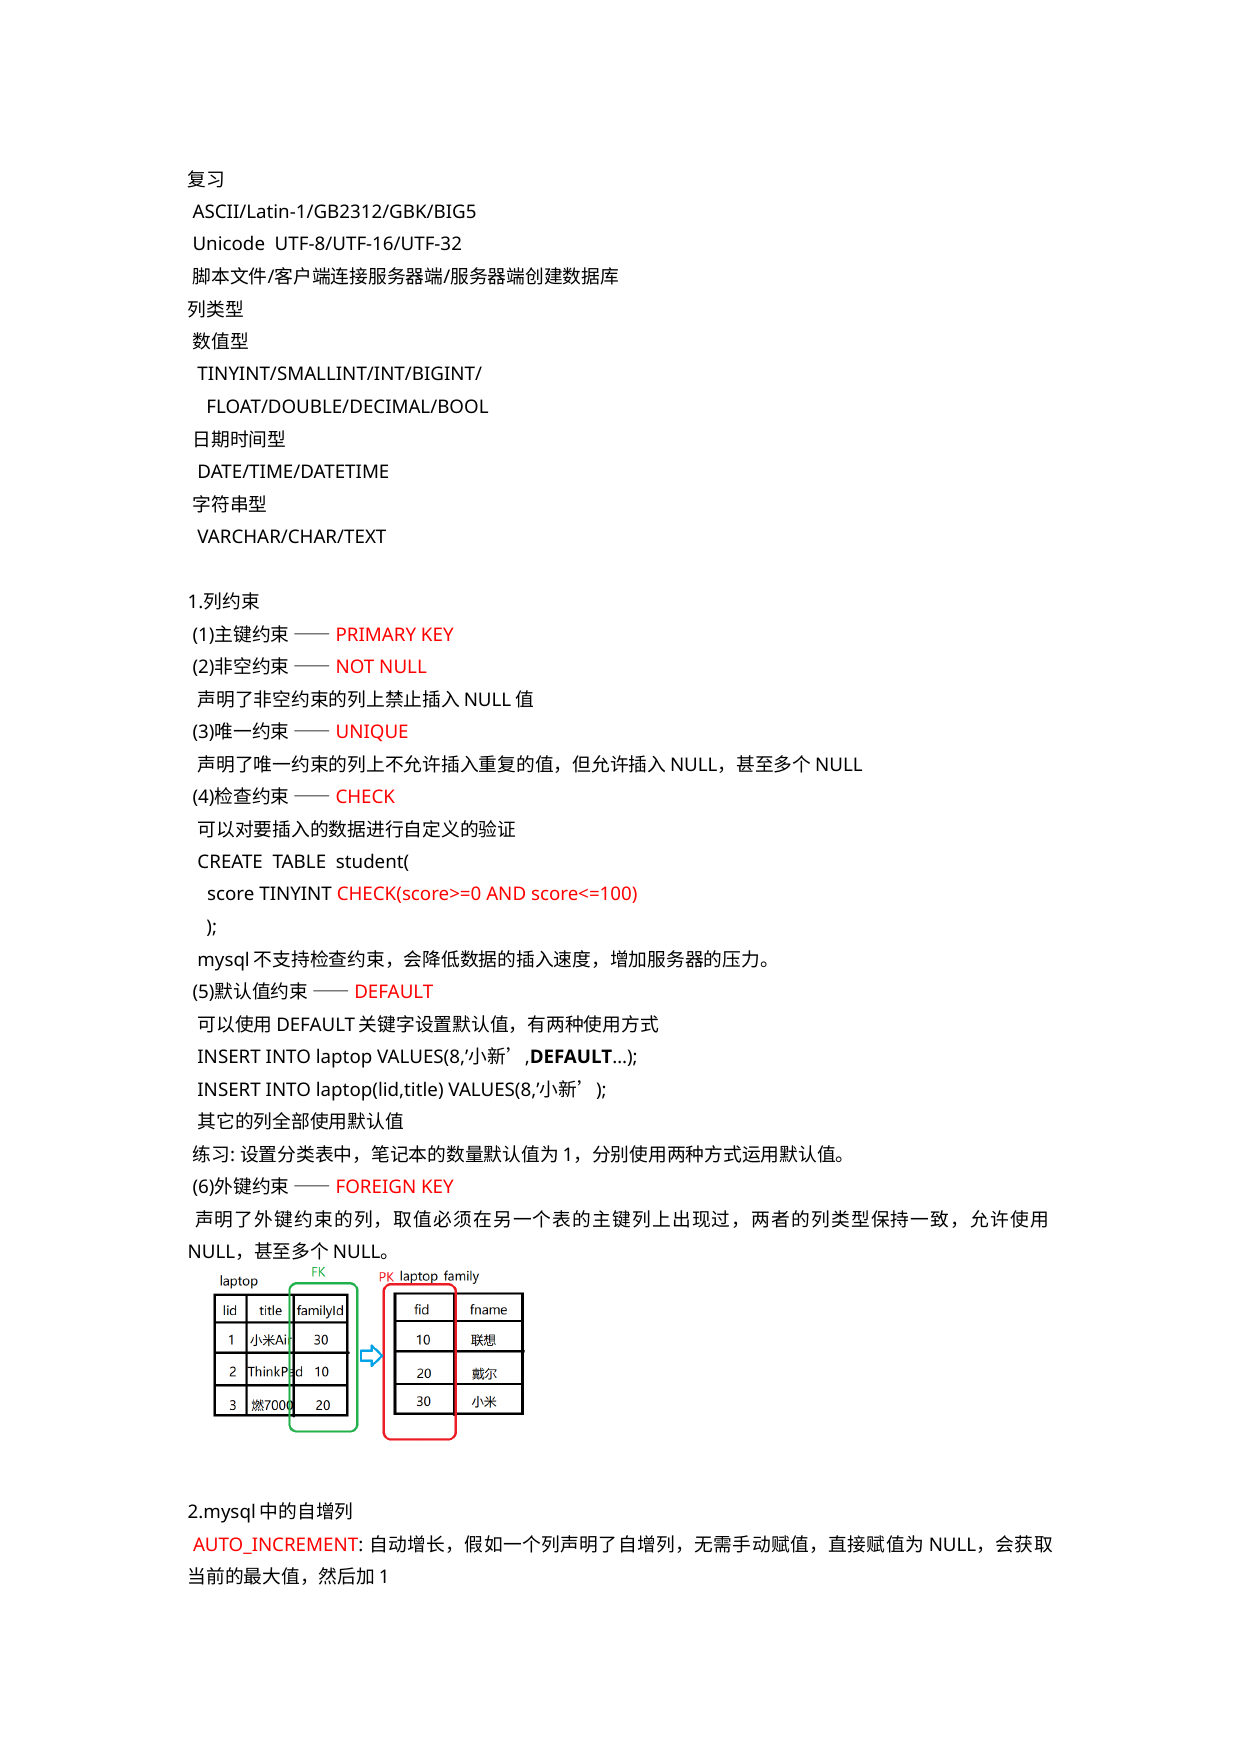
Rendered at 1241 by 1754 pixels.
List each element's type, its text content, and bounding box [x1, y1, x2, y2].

text (1)主键约束 —— PRIMARY KEY [187, 617, 1053, 649]
text 1.列约束 [187, 584, 1053, 617]
text (6)外键约束 —— FOREIGN KEY [187, 1169, 1053, 1202]
text 声明了外键约束的列，取值必须在另一个表的主键列上出现过，两者的列类型保持一致，允许使用NULL，甚至多个NULL。 [187, 1202, 1053, 1267]
text 可以使用DEFAULT关键字设置默认值，有两种使用方式 [187, 1007, 1053, 1039]
text INSERT INTO laptop VALUES(8,’小新’,DEFAULT…); [187, 1039, 1053, 1072]
text 数值型 [187, 324, 1053, 357]
text 字符串型 [187, 487, 1053, 519]
text 声明了非空约束的列上禁止插入NULL值 [187, 682, 1053, 714]
text TINYINT/SMALLINT/INT/BIGINT/ [187, 357, 1053, 389]
text Unicode UTF-8/UTF-16/UTF-32 [187, 227, 1053, 259]
text CREATE TABLE student( [187, 844, 1053, 877]
text DATE/TIME/DATETIME [187, 454, 1053, 487]
picture [211, 1267, 525, 1445]
text (5)默认值约束 —— DEFAULT [187, 974, 1053, 1007]
text 列类型 [187, 292, 1053, 324]
text 练习: 设置分类表中，笔记本的数量默认值为1，分别使用两种方式运用默认值。 [187, 1137, 1053, 1169]
text AUTO_INCREMENT: 自动增长，假如一个列声明了自增列，无需手动赋值，直接赋值为NULL，会获取当前的最大值，然后加1 [187, 1527, 1053, 1592]
text FLOAT/DOUBLE/DECIMAL/BOOL [187, 389, 1053, 422]
text score TINYINT CHECK(score>=0 AND score<=100) [187, 877, 1053, 909]
text 其它的列全部使用默认值 [187, 1104, 1053, 1137]
text (3)唯一约束 —— UNIQUE [187, 714, 1053, 747]
text ASCII/Latin-1/GB2312/GBK/BIG5 [187, 194, 1053, 227]
text 2.mysql中的自增列 [187, 1494, 1053, 1527]
text 复习 [187, 162, 1053, 194]
text 脚本文件/客户端连接服务器端/服务器端创建数据库 [187, 259, 1053, 292]
text INSERT INTO laptop(lid,title) VALUES(8,’小新’); [187, 1072, 1053, 1104]
text ); [187, 909, 1053, 942]
text mysql不支持检查约束，会降低数据的插入速度，增加服务器的压力。 [187, 942, 1053, 974]
text 声明了唯一约束的列上不允许插入重复的值，但允许插入NULL，甚至多个NULL [187, 747, 1053, 779]
text (2)非空约束 —— NOT NULL [187, 649, 1053, 682]
text (4)检查约束 —— CHECK [187, 779, 1053, 812]
text 可以对要插入的数据进行自定义的验证 [187, 812, 1053, 844]
text 日期时间型 [187, 422, 1053, 454]
text VARCHAR/CHAR/TEXT [187, 519, 1053, 552]
